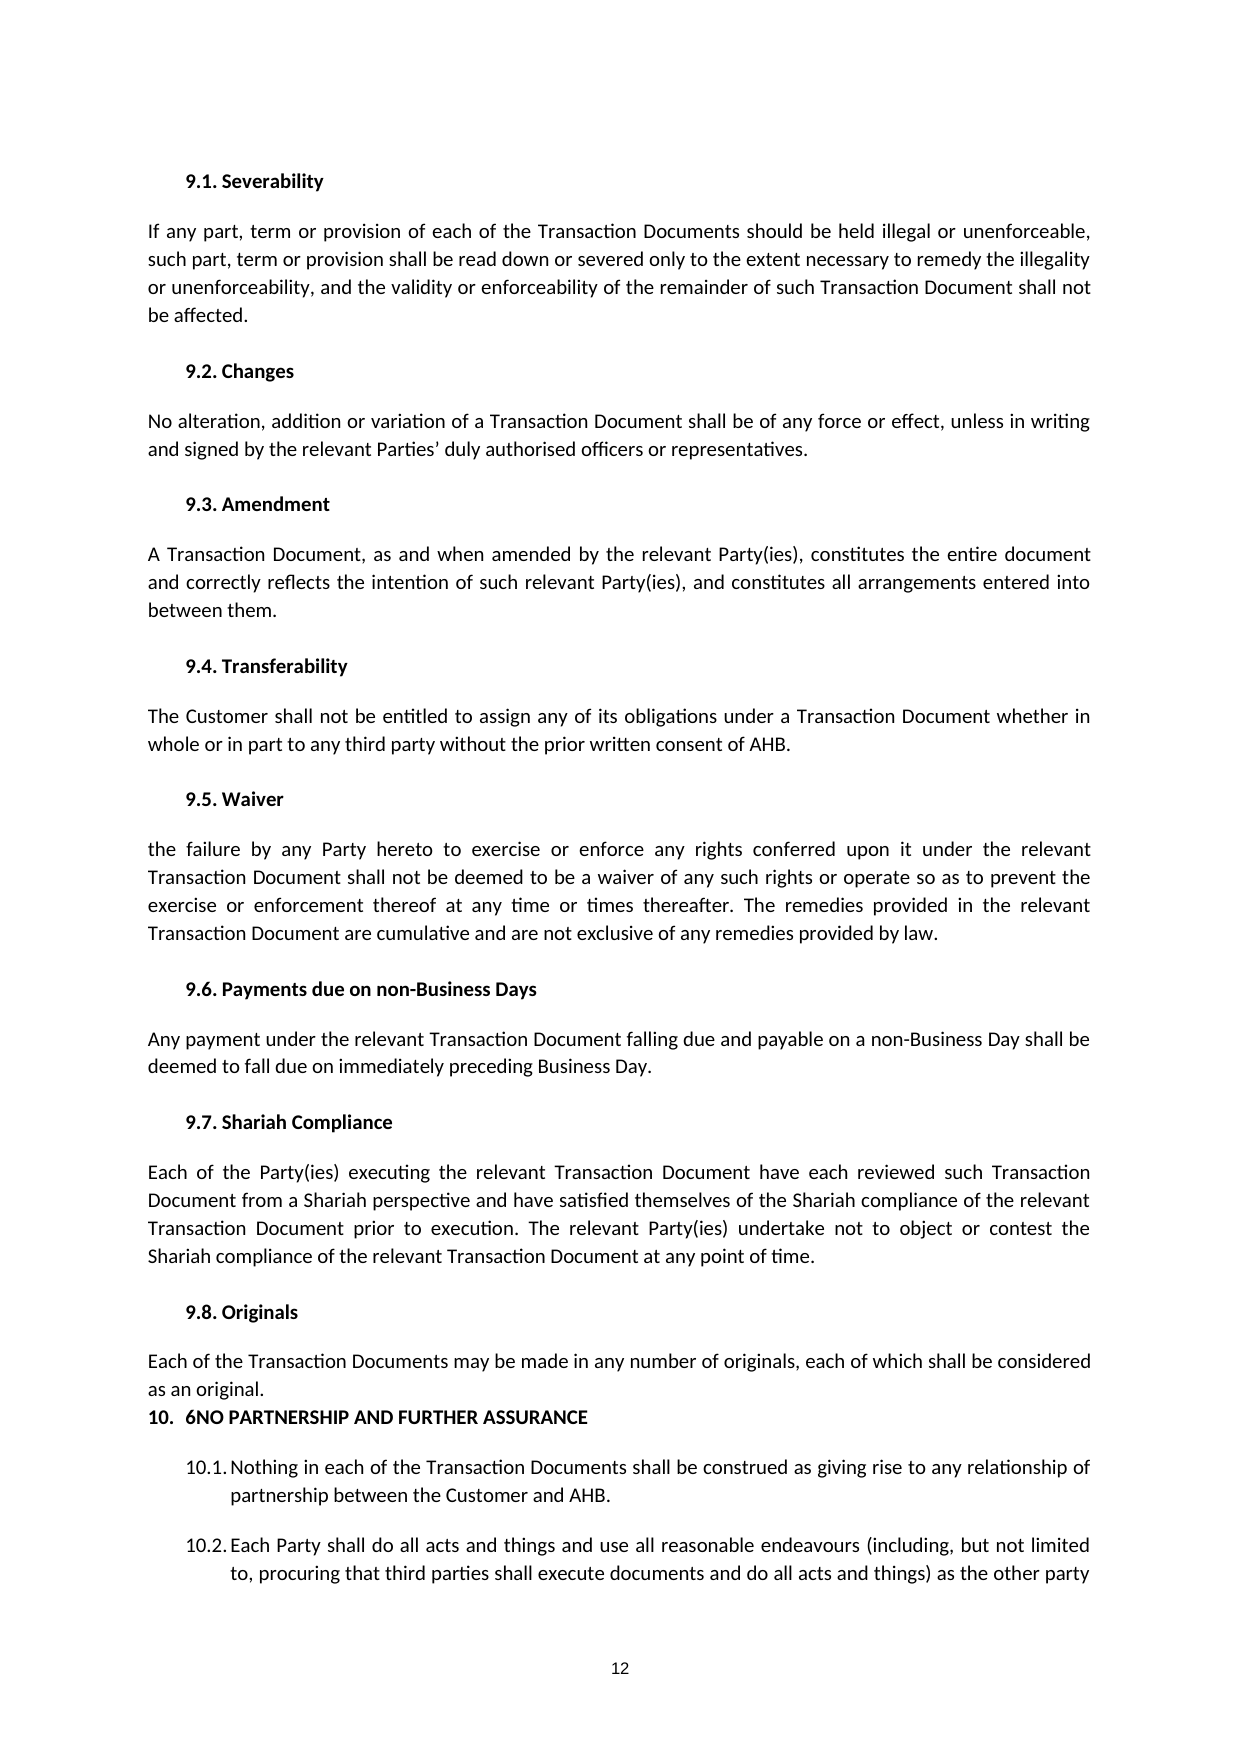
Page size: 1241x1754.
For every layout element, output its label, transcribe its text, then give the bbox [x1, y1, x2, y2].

list Waiver [185, 787, 1092, 812]
text the failure by any Party hereto to exercise or enforce any rights conferred upon it under the relevant Transaction Document shall not be deemed to be a waiver of any such rights or operate so as to prevent the exercise or enforcement thereof at any time or times thereafter. The remedies provided in the relevant Transaction Document are cumulative and are not exclusive of any remedies provided by law. [148, 836, 1092, 946]
text No alteration, addition or variation of a Transaction Document shall be of any force or effect, unless in writing and signed by the relevant Parties’ duly authorised officers or representatives. [148, 408, 1092, 461]
list Amendment [185, 492, 1092, 517]
text The Customer shall not be entitled to assign any of its obligations under a Transaction Document whether in whole or in part to any third party without the prior written consent of AHB. [148, 703, 1092, 756]
text Each of the Party(ies) executing the relevant Transaction Document have each reviewed such Transaction Document from a Shariah perspective and have satisfied themselves of the Shariah compliance of the relevant Transaction Document prior to execution. The relevant Party(ies) undertake not to object or contest the Shariah compliance of the relevant Transaction Document at any point of time. [148, 1159, 1092, 1268]
list Payments due on non-Business Days [185, 976, 1092, 1001]
list Changes [185, 358, 1092, 383]
list Originals [185, 1299, 1092, 1324]
list Nothing in each of the Transaction Documents shall be construed as giving rise to any relationship of partnership between the Customer and AHB. [185, 1454, 1092, 1508]
list Transferability [185, 653, 1092, 678]
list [185, 1532, 1092, 1585]
text If any part, term or provision of each of the Transaction Documents should be held illegal or unenforceable, such part, term or provision shall be read down or severed only to the extent necessary to remedy the illegality or unenforceability, and the validity or enforceability of the remainder of such Transaction Document shall not be affected. [148, 218, 1092, 328]
list Severability [185, 169, 1092, 194]
text A Transaction Document, as and when amended by the relevant Party(ies), constitutes the entire document and correctly reflects the intention of such relevant Party(ies), and constitutes all arrangements entered into between them. [148, 541, 1092, 623]
text Any payment under the relevant Transaction Document falling due and payable on a non-Business Day shall be deemed to fall due on immediately preceding Business Day. [148, 1026, 1092, 1079]
list NO PARTNERSHIP AND FURTHER ASSURANCE [148, 1404, 1019, 1430]
list Shariah Compliance [185, 1109, 1092, 1135]
text Each of the Transaction Documents may be made in any number of originals, each of which shall be considered as an original. [148, 1349, 1092, 1402]
